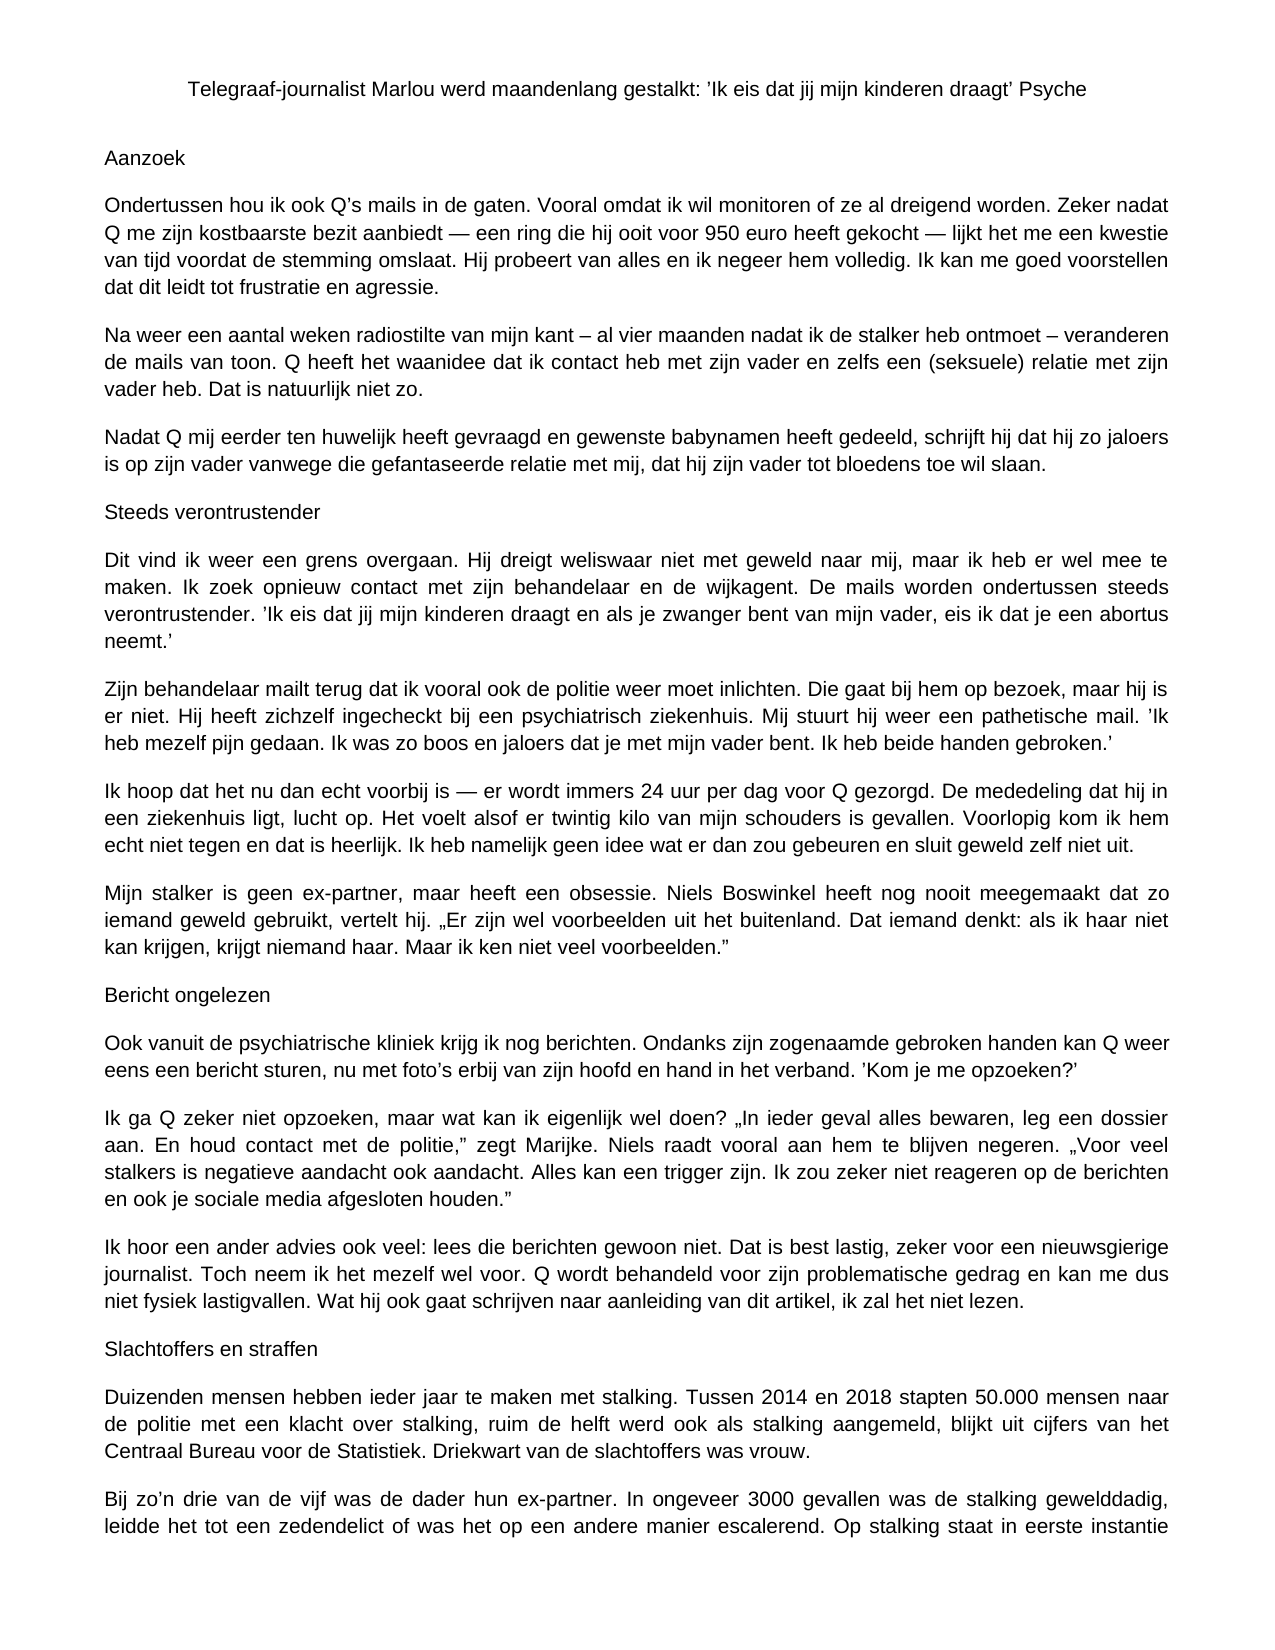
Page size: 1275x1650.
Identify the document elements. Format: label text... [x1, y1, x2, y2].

text Ik ga Q zeker niet opzoeken, maar wat kan ik eigenlijk wel doen? „In ieder geval alles bewaren, leg een dossier aan. En houd contact met de politie,” zegt Marijke. Niels raadt vooral aan hem te blijven negeren. „Voor veel stalkers is negatieve aandacht ook aandacht. Alles kan een trigger zijn. Ik zou zeker niet reageren op de berichten en ook je sociale media afgesloten houden.” [104, 1103, 1171, 1211]
text Dit vind ik weer een grens overgaan. Hij dreigt weliswaar niet met geweld naar mij, maar ik heb er wel mee te maken. Ik zoek opnieuw contact met zijn behandelaar en de wijkagent. De mails worden ondertussen steeds verontrustender. ’Ik eis dat jij mijn kinderen draagt en als je zwanger bent van mijn vader, eis ik dat je een abortus neemt.’ [104, 544, 1171, 653]
text Steeds verontrustender [104, 496, 1171, 523]
text Nadat Q mij eerder ten huwelijk heeft gevraagd en gewenste babynamen heeft gedeeld, schrijft hij dat hij zo jaloers is op zijn vader vanwege die gefantaseerde relatie met mij, dat hij zijn vader tot bloedens toe wil slaan. [104, 421, 1171, 476]
text Ik hoop dat het nu dan echt voorbij is — er wordt immers 24 uur per dag voor Q gezorgd. De mededeling dat hij in een ziekenhuis ligt, lucht op. Het voelt alsof er twintig kilo van mijn schouders is gevallen. Voorlopig kom ik hem echt niet tegen en dat is heerlijk. Ik heb namelijk geen idee wat er dan zou gebeuren en sluit geweld zelf niet uit. [104, 776, 1171, 857]
text Bericht ongelezen [104, 980, 1171, 1007]
text Ondertussen hou ik ook Q’s mails in de gaten. Vooral omdat ik wil monitoren of ze al dreigend worden. Zeker nadat Q me zijn kostbaarste bezit aanbiedt — een ring die hij ooit voor 950 euro heeft gekocht — lijkt het me een kwestie van tijd voordat de stemming omslaat. Hij probeert van alles en ik negeer hem volledig. Ik kan me goed voorstellen dat dit leidt tot frustratie en agressie. [104, 190, 1171, 298]
text Na weer een aantal weken radiostilte van mijn kant – al vier maanden nadat ik de stalker heb ontmoet – veranderen de mails van toon. Q heeft het waanidee dat ik contact heb met zijn vader en zelfs een (seksuele) relatie met zijn vader heb. Dat is natuurlijk niet zo. [104, 319, 1171, 401]
text Ik hoor een ander advies ook veel: lees die berichten gewoon niet. Dat is best lastig, zeker voor een nieuwsgierige journalist. Toch neem ik het mezelf wel voor. Q wordt behandeld voor zijn problematische gedrag en kan me dus niet fysiek lastigvallen. Wat hij ook gaat schrijven naar aanleiding van dit artikel, ik zal het niet lezen. [104, 1232, 1171, 1313]
text Mijn stalker is geen ex-partner, maar heeft een obsessie. Niels Boswinkel heeft nog nooit meegemaakt dat zo iemand geweld gebruikt, vertelt hij. „Er zijn wel voorbeelden uit het buitenland. Dat iemand denkt: als ik haar niet kan krijgen, krijgt niemand haar. Maar ik ken niet veel voorbeelden.” [104, 878, 1171, 959]
text Aanzoek [104, 142, 1171, 169]
text Slachtoffers en straffen [104, 1334, 1171, 1361]
text Duizenden mensen hebben ieder jaar te maken met stalking. Tussen 2014 en 2018 stapten 50.000 mensen naar de politie met een klacht over stalking, ruim de helft werd ook als stalking aangemeld, blijkt uit cijfers van het Centraal Bureau voor de Statistiek. Driekwart van de slachtoffers was vrouw. [104, 1382, 1171, 1463]
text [104, 1484, 1171, 1538]
text Ook vanuit de psychiatrische kliniek krijg ik nog berichten. Ondanks zijn zogenaamde gebroken handen kan Q weer eens een bericht sturen, nu met foto’s erbij van zijn hoofd en hand in het verband. ’Kom je me opzoeken?’ [104, 1028, 1171, 1082]
text Zijn behandelaar mailt terug dat ik vooral ook de politie weer moet inlichten. Die gaat bij hem op bezoek, maar hij is er niet. Hij heeft zichzelf ingecheckt bij een psychiatrisch ziekenhuis. Mij stuurt hij weer een pathetische mail. ’Ik heb mezelf pijn gedaan. Ik was zo boos en jaloers dat je met mijn vader bent. Ik heb beide handen gebroken.’ [104, 673, 1171, 755]
